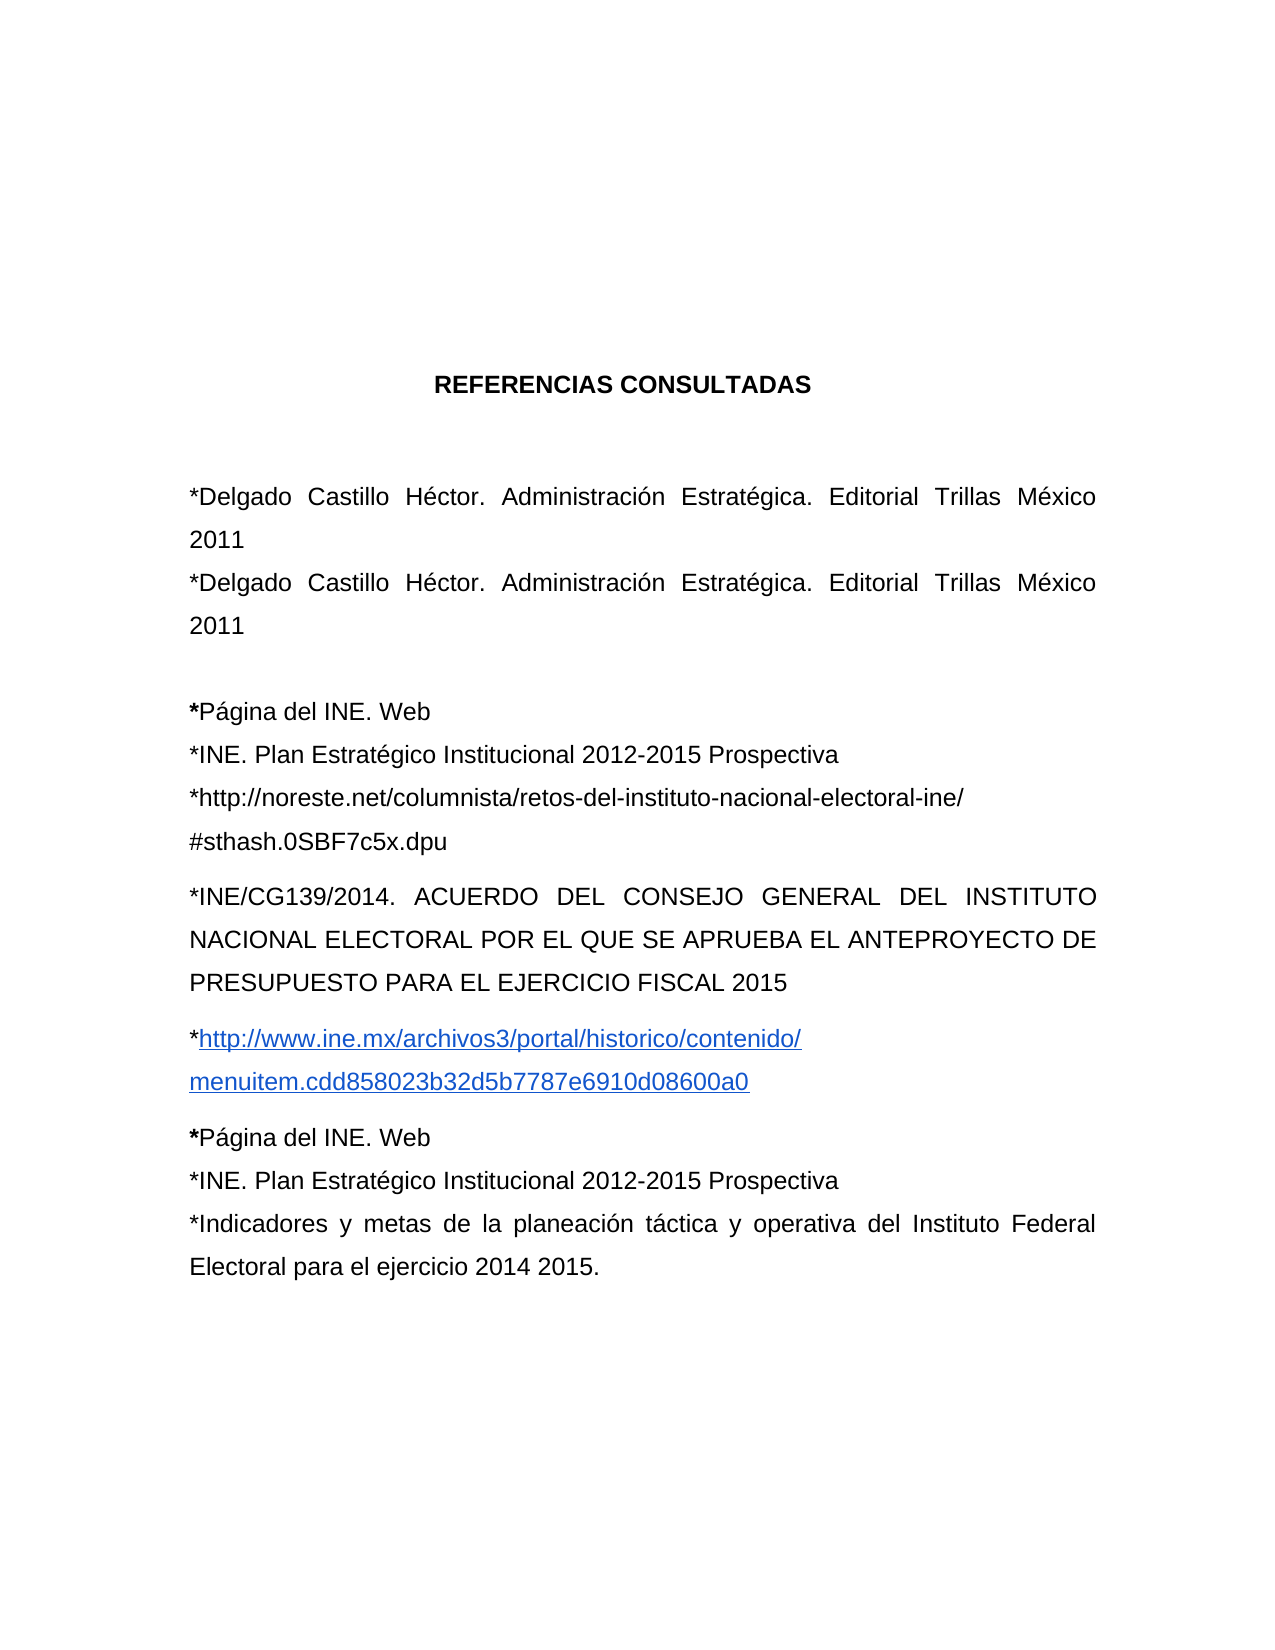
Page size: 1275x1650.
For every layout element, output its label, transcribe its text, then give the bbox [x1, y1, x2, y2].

text *Página del INE. Web [189, 1123, 1098, 1151]
text *http://www.ine.mx/archivos3/portal/historico/contenido/menuitem.cdd858023b32d5b7787e6910d08600a0 [189, 1024, 1098, 1096]
text *INE. Plan Estratégico Institucional 2012-2015 Prospectiva [189, 740, 1098, 769]
text *Página del INE. Web [189, 697, 1098, 726]
text *Delgado Castillo Héctor. Administración Estratégica. Editorial Trillas México 2011 [189, 568, 1098, 639]
text *INE. Plan Estratégico Institucional 2012-2015 Prospectiva [189, 1166, 1098, 1194]
text *Delgado Castillo Héctor. Administración Estratégica. Editorial Trillas México 2011 [189, 481, 1098, 553]
text *http://noreste.net/columnista/retos-del-instituto-nacional-electoral-ine/#sthash.0SBF7c5x.dpu [189, 783, 1098, 855]
text *INE/CG139/2014. ACUERDO DEL CONSEJO GENERAL DEL INSTITUTO NACIONAL ELECTORAL POR EL QUE SE APRUEBA EL ANTEPROYECTO DE PRESUPUESTO PARA EL EJERCICIO FISCAL 2015 [189, 882, 1098, 997]
text *Indicadores y metas de la planeación táctica y operativa del Instituto Federal Electoral para el ejercicio 2014 2015. [189, 1209, 1098, 1281]
text REFERENCIAS CONSULTADAS [148, 370, 1098, 399]
